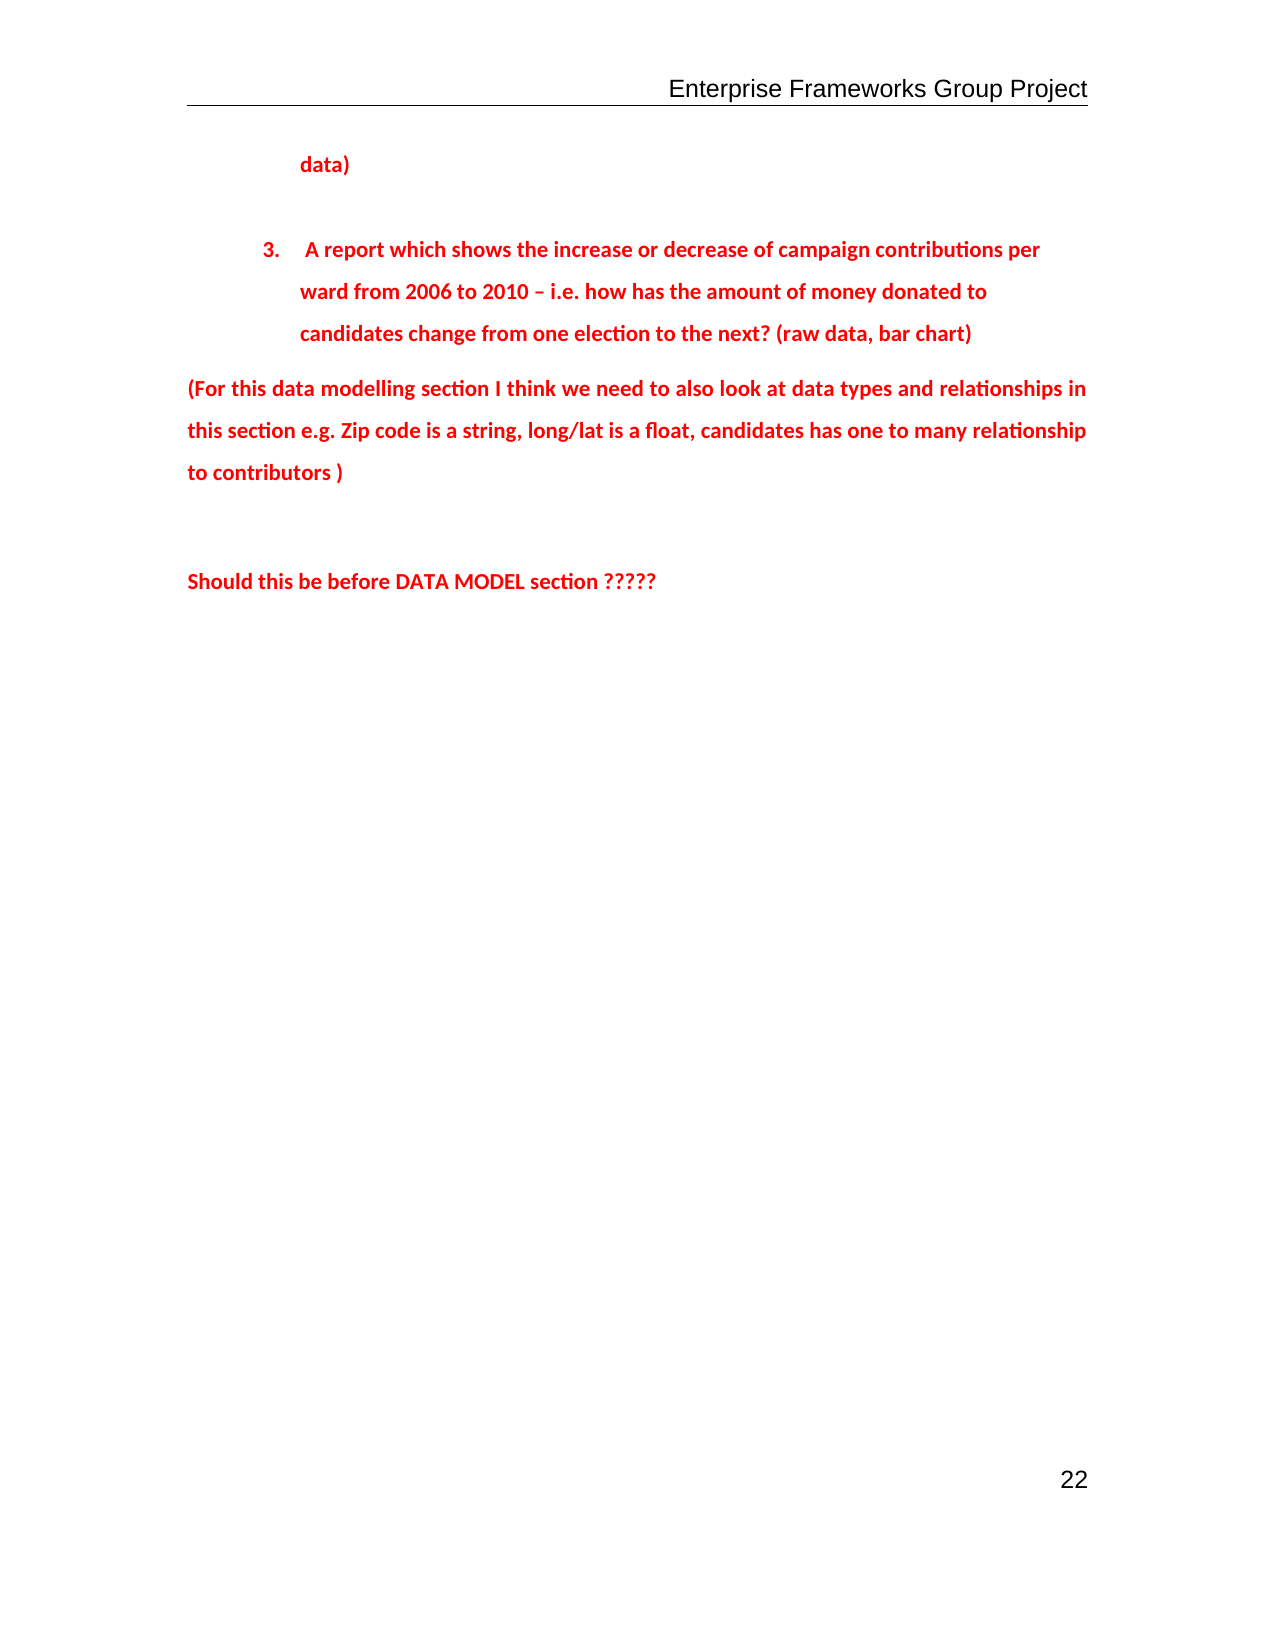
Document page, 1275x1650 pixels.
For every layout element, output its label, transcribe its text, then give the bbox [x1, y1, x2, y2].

text (For this data modelling section I think we need to also look at data types and relationships in this section e.g. Zip code is a string, long/lat is a float, candidates has one to many relationship to contributors ) [187, 374, 1088, 486]
text Should this be before DATA MODEL section ????? [187, 567, 1088, 595]
list A report which shows the increase or decrease of campaign contributions per ward from 2006 to 2010 – i.e. how has the amount of money donated to candidates change from one election to the next? (raw data, bar chart) [262, 236, 1088, 347]
